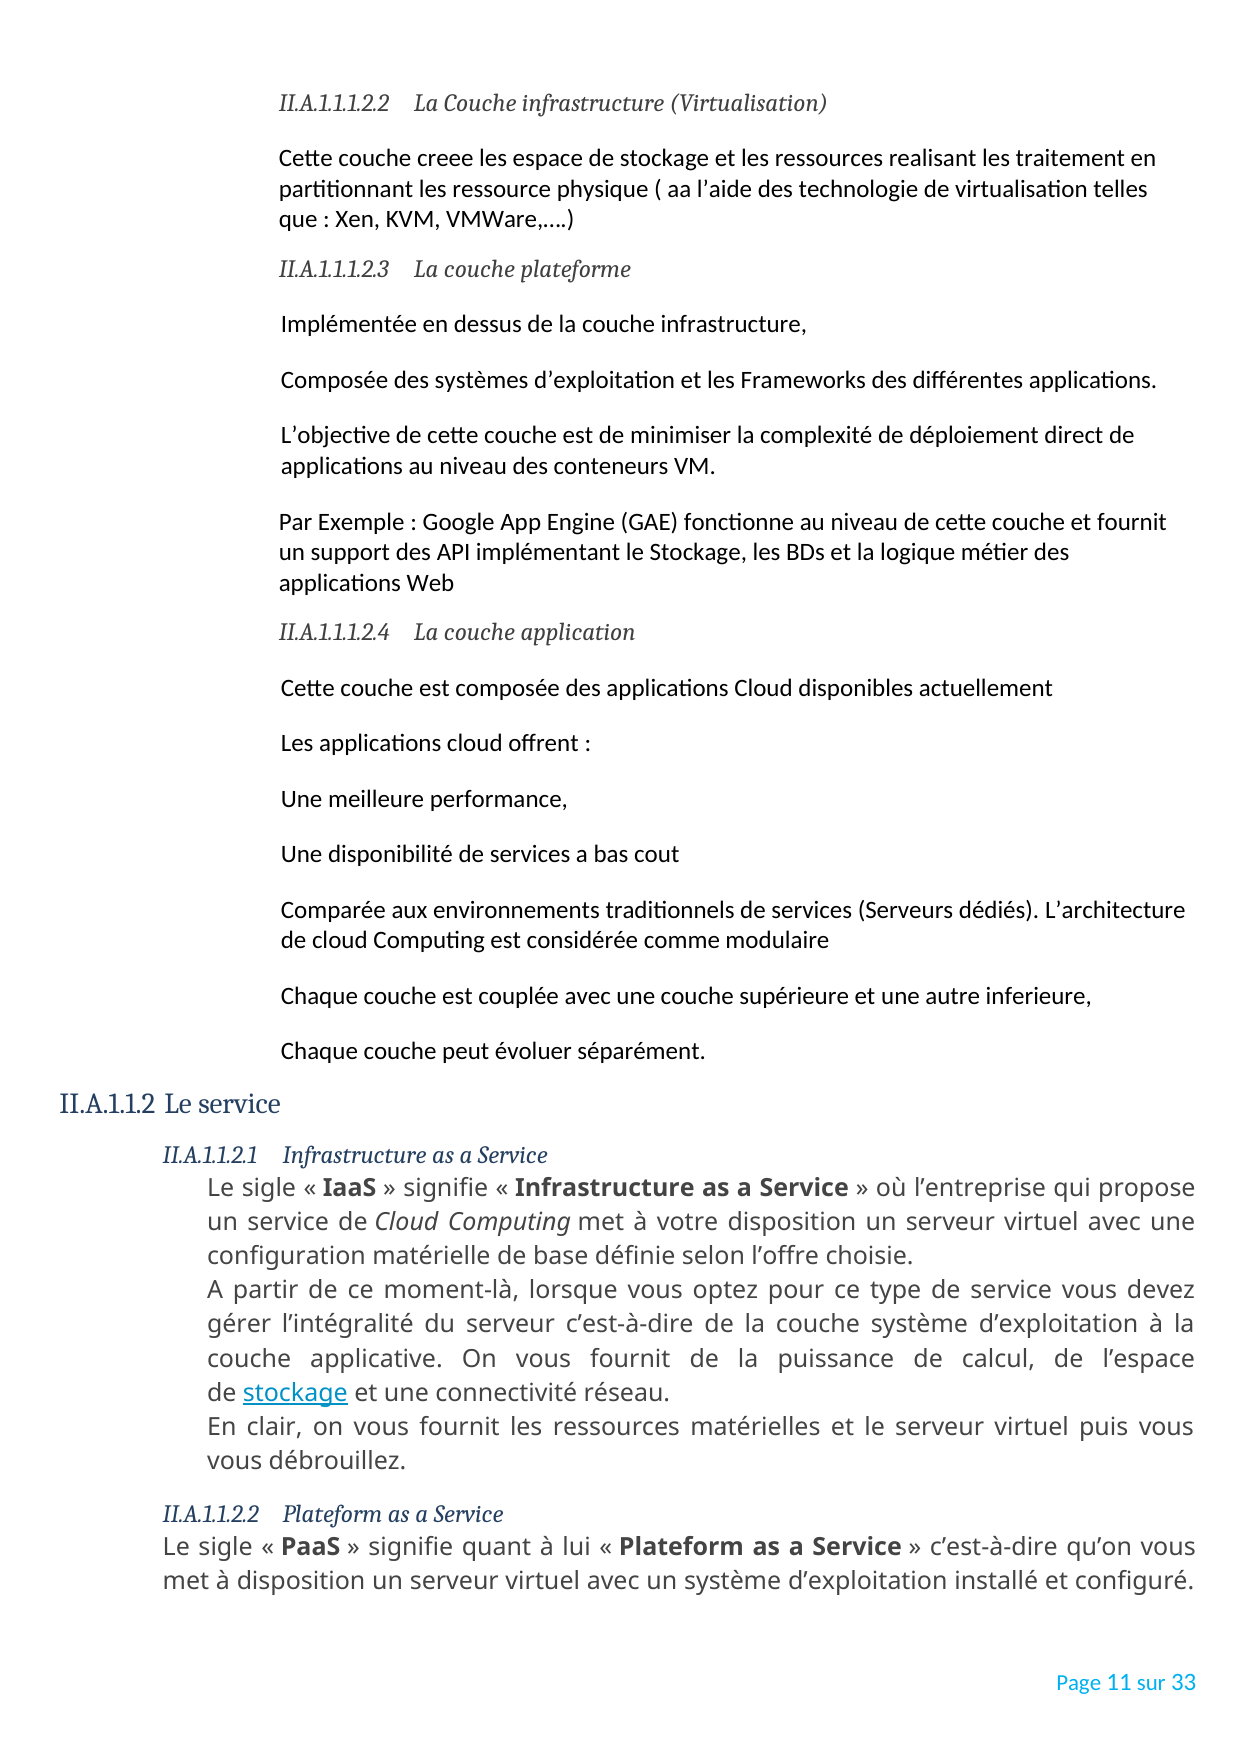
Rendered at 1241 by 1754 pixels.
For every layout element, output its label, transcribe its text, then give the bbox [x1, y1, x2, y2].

text Cette couche est composée des applications Cloud disponibles actuellement [281, 672, 1196, 702]
text A partir de ce moment-là, lorsque vous optez pour ce type de service vous devez gérer l’intégralité du serveur c’est-à-dire de la couche système d’exploitation à la couche applicative. On vous fournit de la puissance de calcul, de l’espace de stockage et une connectivité réseau. [207, 1272, 1196, 1408]
subtitle Plateform as a Service [162, 1500, 1196, 1529]
subtitle La couche plateforme [278, 255, 1196, 283]
text En clair, on vous fournit les ressources matérielles et le serveur virtuel puis vous vous débrouillez. [207, 1408, 1196, 1476]
text Implémentée en dessus de la couche infrastructure, [281, 308, 1196, 339]
text Les applications cloud offrent : [281, 727, 1196, 758]
text Chaque couche peut évoluer séparément. [281, 1035, 1196, 1066]
text Comparée aux environnements traditionnels de services (Serveurs dédiés). L’architecture de cloud Computing est considérée comme modulaire [281, 894, 1196, 955]
subtitle La Couche infrastructure (Virtualisation) [278, 89, 1196, 117]
text L’objective de cette couche est de minimiser la complexité de déploiement direct de applications au niveau des conteneurs VM. [281, 419, 1196, 481]
subtitle Le service [59, 1087, 1196, 1120]
text Composée des systèmes d’exploitation et les Frameworks des différentes applications. [281, 364, 1196, 394]
text Une disponibilité de services a bas cout [281, 838, 1196, 869]
text Chaque couche est couplée avec une couche supérieure et une autre inferieure, [281, 980, 1196, 1010]
subtitle Infrastructure as a Service [162, 1141, 1196, 1170]
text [162, 1529, 1196, 1597]
text Par Exemple : Google App Engine (GAE) fonctionne au niveau de cette couche et fournit un support des API implémentant le Stockage, les BDs et la logique métier des applications Web [278, 506, 1196, 597]
subtitle La couche application [278, 618, 1196, 647]
text Une meilleure performance, [281, 783, 1196, 813]
text Cette couche creee les espace de stockage et les ressources realisant les traitement en partitionnant les ressource physique ( aa l’aide des technologie de virtualisation telles que : Xen, KVM, VMWare,….) [278, 142, 1196, 234]
text Le sigle « IaaS » signifie « Infrastructure as a Service » où l’entreprise qui propose un service de Cloud Computing met à votre disposition un serveur virtuel avec une configuration matérielle de base définie selon l’offre choisie. [207, 1170, 1196, 1272]
